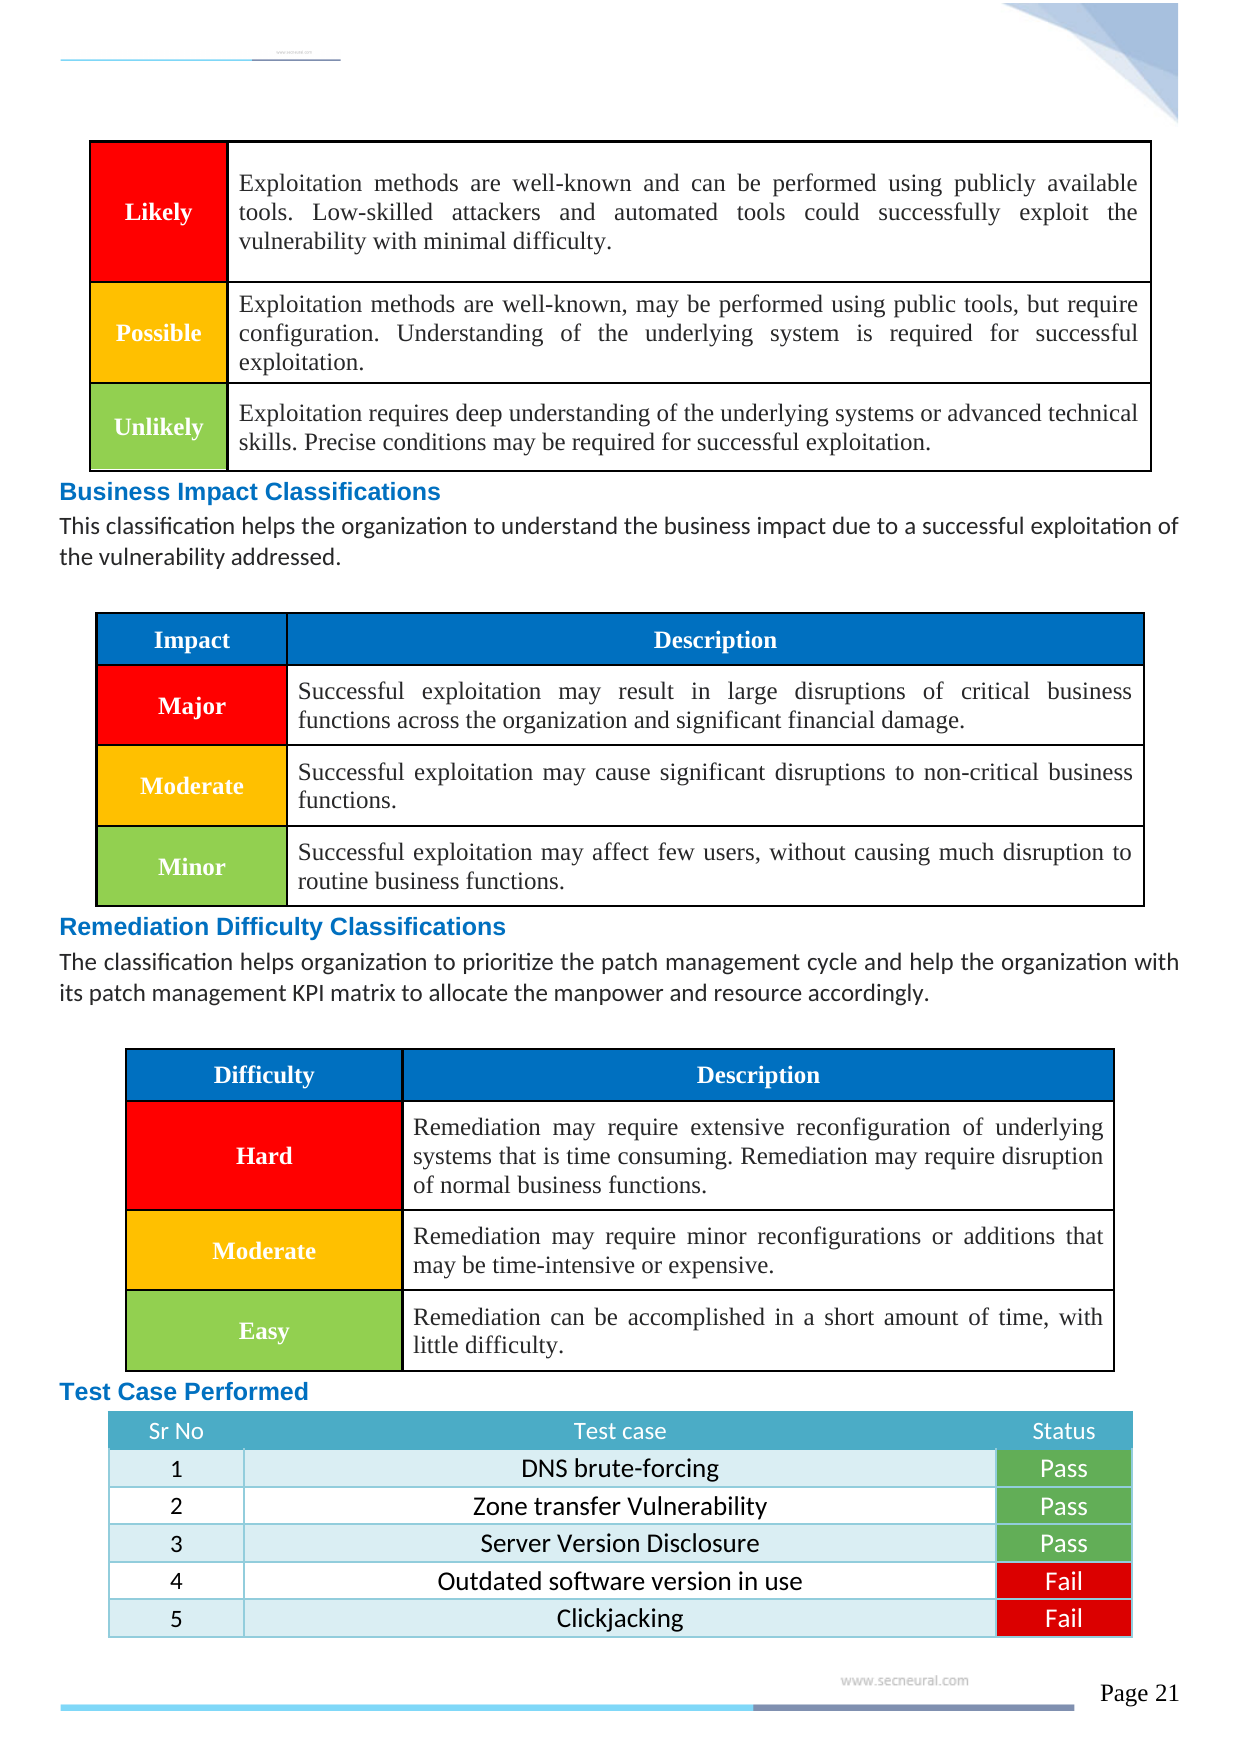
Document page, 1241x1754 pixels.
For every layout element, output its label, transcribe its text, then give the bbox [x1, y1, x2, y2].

table_cell Remediation may require extensive reconfiguration of underlying systems that is time consuming. Remediation may require disruption of normal business functions. [404, 1102, 1113, 1209]
table_cell Moderate [127, 1211, 401, 1289]
table_cell Major [98, 666, 286, 744]
table_cell Fail [997, 1563, 1131, 1598]
table_cell 2 [110, 1488, 243, 1523]
table_header Difficulty [127, 1050, 401, 1100]
subtitle Remediation Difficulty Classifications [59, 912, 1164, 941]
table_cell Possible [91, 283, 226, 382]
table_cell Fail [997, 1600, 1131, 1636]
subtitle Test Case Performed [59, 1377, 1164, 1406]
table_cell Pass [997, 1525, 1131, 1561]
table_cell Successful exploitation may affect few users, without causing much disruption to routine business functions. [288, 827, 1143, 905]
table_cell Exploitation requires deep understanding of the underlying systems or advanced technical skills. Precise conditions may be required for successful exploitation. [229, 384, 1150, 469]
picture [1000, 3, 1179, 127]
table_cell 1 [110, 1450, 243, 1486]
picture [60, 1674, 1075, 1711]
table_cell Moderate [98, 746, 286, 825]
table_cell Unlikely [91, 384, 226, 469]
table_cell 3 [110, 1525, 243, 1561]
table_header Description [288, 614, 1143, 664]
table_cell Pass [997, 1450, 1131, 1486]
table_header Impact [98, 614, 286, 664]
table_cell Exploitation methods are well-known, may be performed using public tools, but require configuration. Understanding of the underlying system is required for successful exploitation. [229, 283, 1150, 382]
table_cell Successful exploitation may result in large disruptions of critical business functions across the organization and significant financial damage. [288, 666, 1143, 744]
table_header Sr No [110, 1413, 244, 1448]
table_header Status [996, 1413, 1131, 1448]
table_cell Hard [127, 1102, 401, 1209]
table_header Description [404, 1050, 1113, 1100]
table_cell Clickjacking [245, 1600, 995, 1636]
table_cell DNS brute-forcing [245, 1450, 995, 1486]
table_cell Minor [98, 827, 286, 905]
table_cell Zone transfer Vulnerability [245, 1488, 995, 1523]
table_header Test case [244, 1413, 996, 1448]
subtitle Business Impact Classifications [59, 477, 1164, 505]
table_cell Pass [997, 1488, 1131, 1523]
table_cell Remediation may require minor reconfigurations or additions that may be time-intensive or expensive. [404, 1211, 1113, 1289]
table_cell Likely [91, 143, 226, 281]
text The classification helps organization to prioritize the patch management cycle and help the organization with its patch management KPI matrix to allocate the manpower and resource accordingly. [59, 946, 1181, 1007]
table_cell Outdated software version in use [245, 1563, 995, 1598]
table_cell Remediation can be accomplished in a short amount of time, with little difficulty. [404, 1291, 1113, 1370]
table_cell Exploitation methods are well-known and can be performed using publicly available tools. Low-skilled attackers and automated tools could successfully exploit the vulnerability with minimal difficulty. [229, 143, 1150, 281]
table_cell Successful exploitation may cause significant disruptions to non-critical business functions. [288, 746, 1143, 825]
picture [60, 50, 341, 61]
table_cell Easy [127, 1291, 401, 1370]
text This classification helps the organization to understand the business impact due to a successful exploitation of the vulnerability addressed. [59, 511, 1181, 572]
table_cell 4 [110, 1563, 243, 1598]
table_cell Server Version Disclosure [245, 1525, 995, 1561]
table_cell 5 [110, 1600, 243, 1636]
